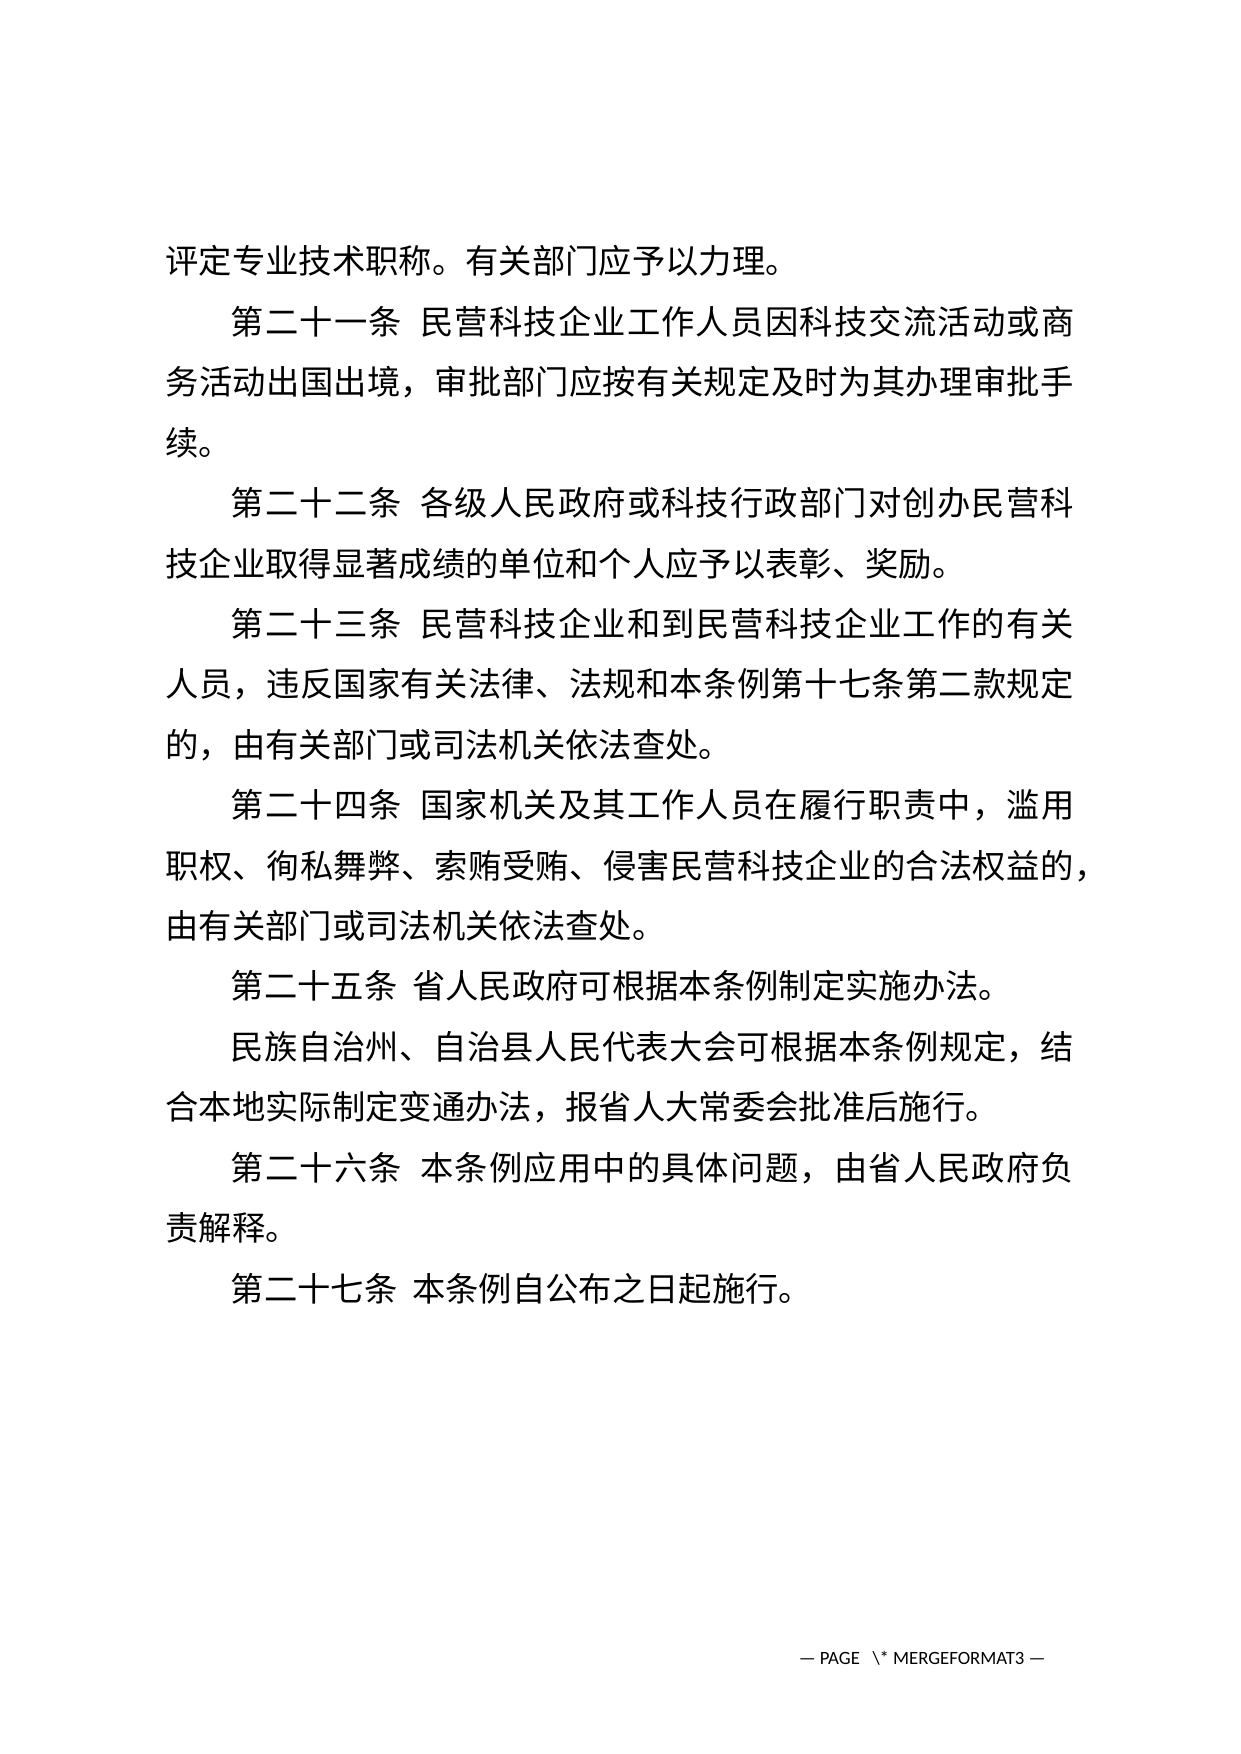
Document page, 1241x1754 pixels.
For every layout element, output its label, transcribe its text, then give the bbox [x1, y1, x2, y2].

text 第二十一条 民营科技企业工作人员因科技交流活动或商务活动出国出境，审批部门应按有关规定及时为其办理审批手续。 [165, 286, 1075, 467]
text 第二十三条 民营科技企业和到民营科技企业工作的有关人员，违反国家有关法律、法规和本条例第十七条第二款规定的，由有关部门或司法机关依法查处。 [165, 588, 1075, 769]
text 第二十六条 本条例应用中的具体问题，由省人民政府负责解释。 [165, 1132, 1075, 1253]
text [165, 226, 1075, 286]
text 民族自治州、自治县人民代表大会可根据本条例规定，结合本地实际制定变通办法，报省人大常委会批准后施行。 [165, 1011, 1075, 1132]
text 第二十五条 省人民政府可根据本条例制定实施办法。 [165, 951, 1075, 1011]
text 第二十四条 国家机关及其工作人员在履行职责中，滥用职权、徇私舞弊、索贿受贿、侵害民营科技企业的合法权益的，由有关部门或司法机关依法查处。 [165, 769, 1075, 951]
text 第二十七条 本条例自公布之日起施行。 [165, 1253, 1075, 1313]
text 第二十二条 各级人民政府或科技行政部门对创办民营科技企业取得显著成绩的单位和个人应予以表彰、奖励。 [165, 467, 1075, 588]
